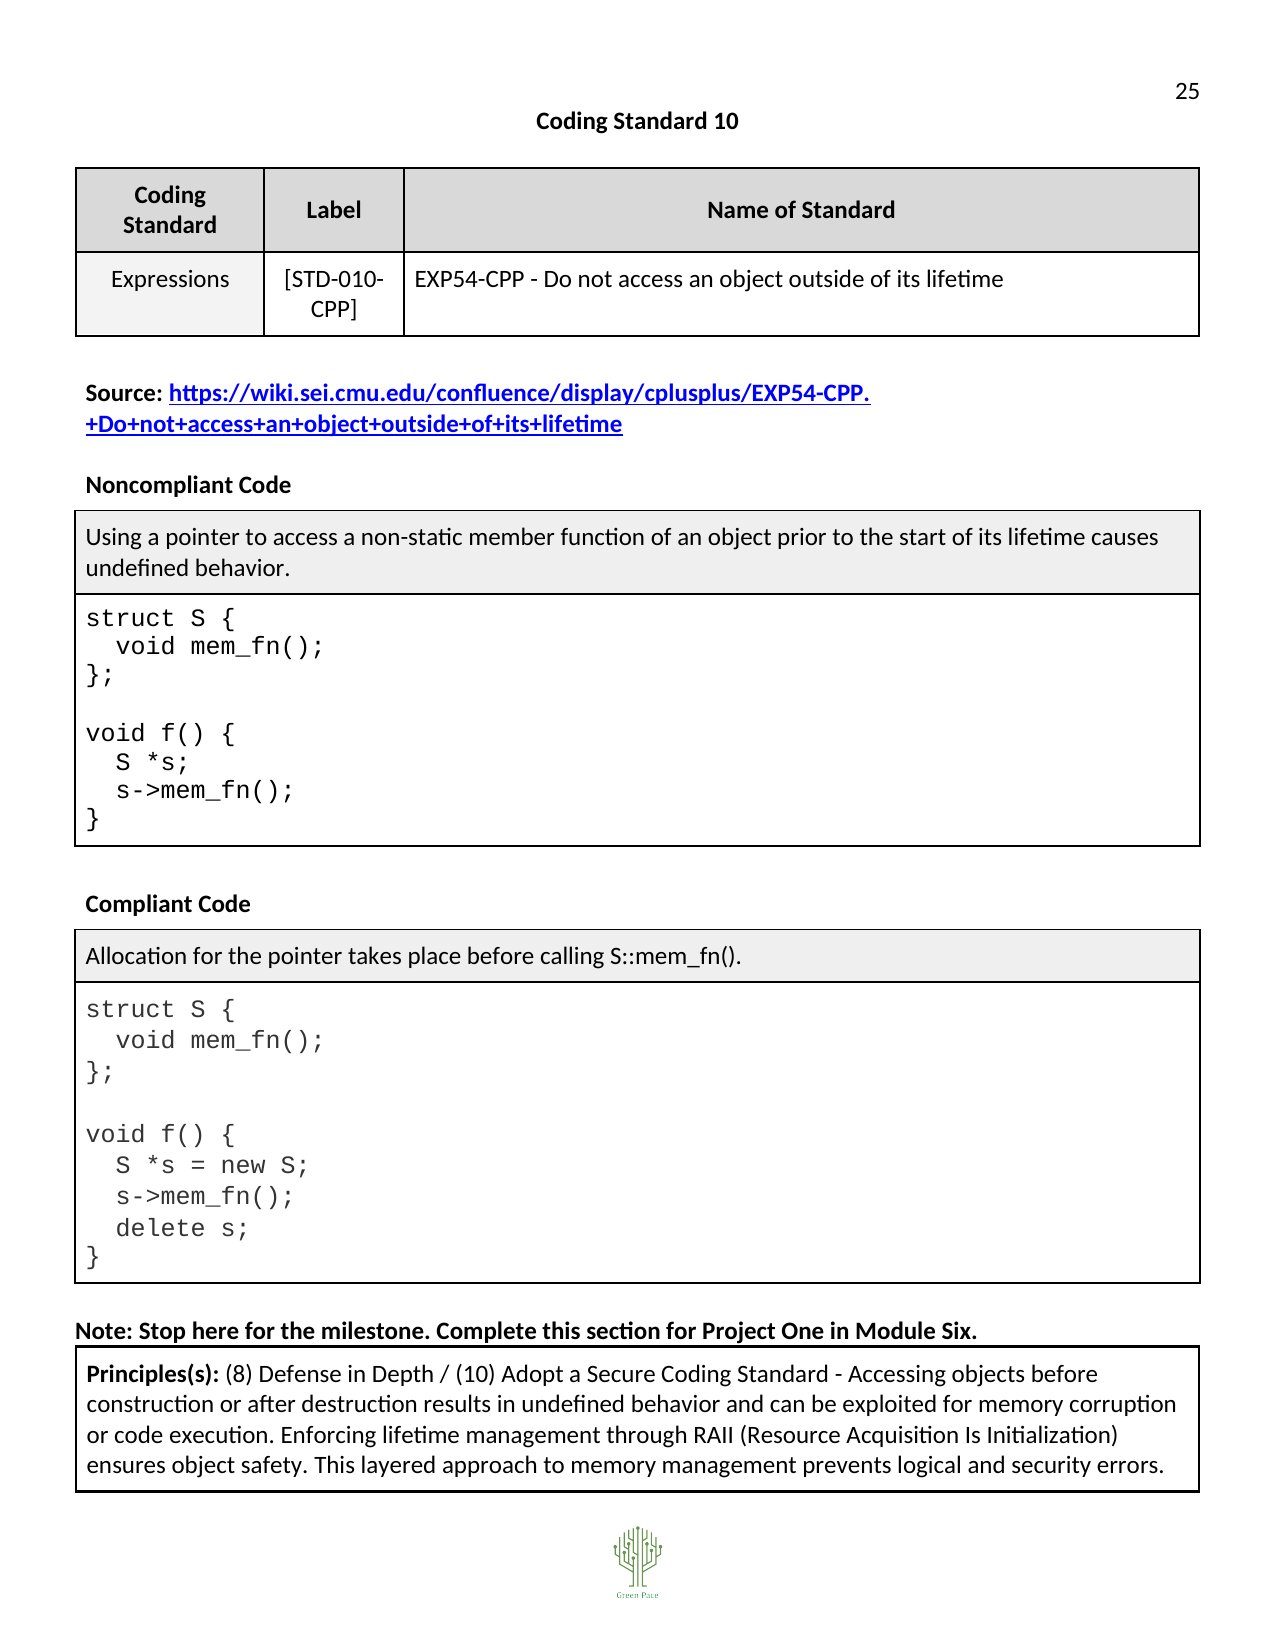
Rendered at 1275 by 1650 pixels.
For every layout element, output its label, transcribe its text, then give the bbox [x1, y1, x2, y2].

picture [605, 1521, 670, 1606]
table_cell Allocation for the pointer takes place before calling S::mem_fn(). [76, 930, 1199, 981]
table_cell EXP54-CPP - Do not access an object outside of its lifetime [405, 253, 1198, 334]
table_cell [STD-010-CPP] [265, 253, 403, 334]
subtitle Coding Standard 10 [75, 106, 1200, 136]
table_header Principles(s): (8) Defense in Depth / (10) Adopt a Secure Coding Standard - Accessing objects before construction or after destruction results in undefined behavior and can be exploited for memory corruption or code execution. Enforcing lifetime management through RAII (Resource Acquisition Is Initialization) ensures object safety. This layered approach to memory management prevents logical and security errors. [77, 1348, 1198, 1490]
table_header Name of Standard [405, 169, 1198, 251]
table_cell Expressions [77, 253, 263, 334]
table_header Compliant Code [75, 877, 1200, 929]
table_cell Using a pointer to access a non-static member function of an object prior to the start of its lifetime causes undefined behavior. [76, 511, 1199, 593]
table_header Source: https://wiki.sei.cmu.edu/confluence/display/cplusplus/EXP54-CPP.+Do+not+access+an+object+outside+of+its+lifetime Noncompliant Code [75, 367, 1200, 510]
table_cell struct S { void mem_fn(); }; void f() { S *s = new S; s->mem_fn(); delete s; } [76, 983, 1199, 1282]
text Note: Stop here for the milestone. Complete this section for Project One in Module Six. [75, 1315, 1200, 1345]
table_header Label [265, 169, 403, 251]
table_header Coding Standard [77, 169, 263, 251]
table_cell struct S { void mem_fn(); }; void f() { S *s; s->mem_fn(); } [76, 595, 1199, 845]
